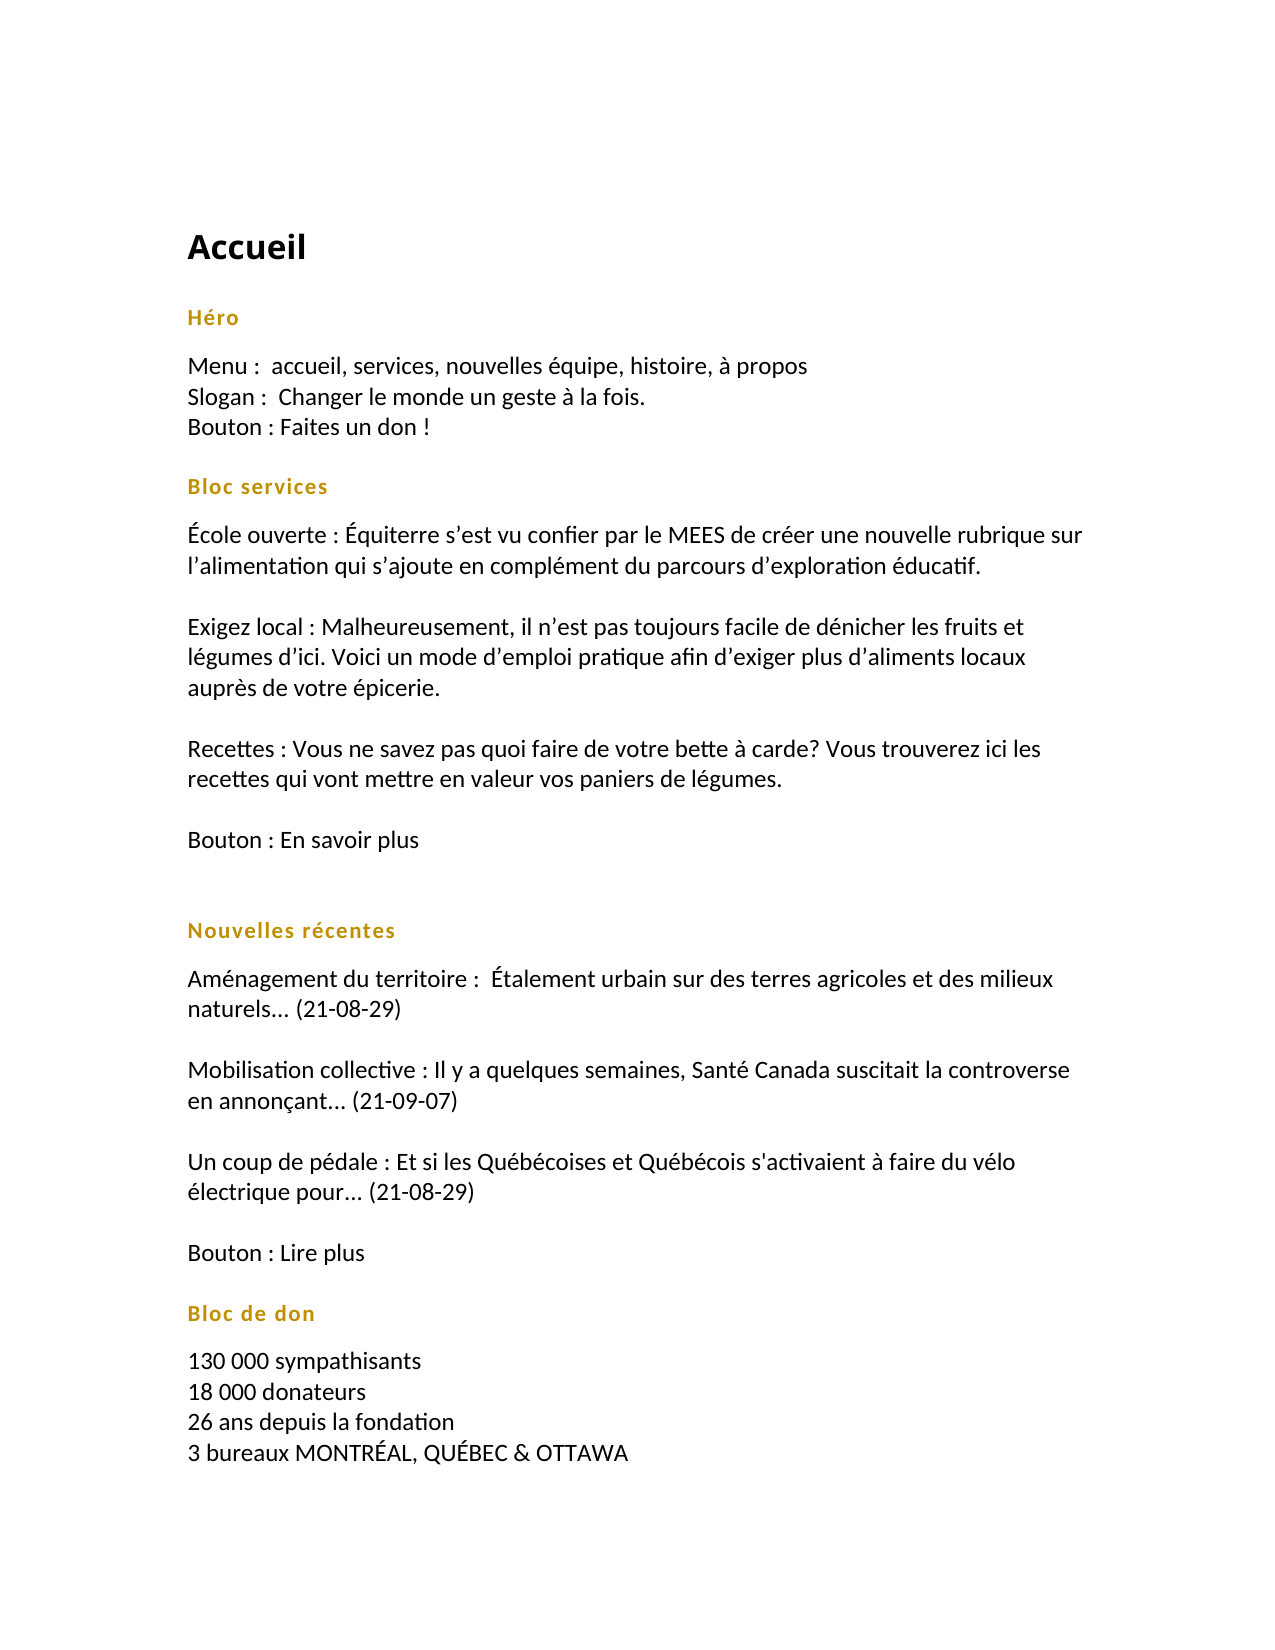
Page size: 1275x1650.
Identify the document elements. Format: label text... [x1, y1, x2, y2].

text Bouton : Lire plus [187, 1238, 1087, 1268]
text Aménagement du territoire : Étalement urbain sur des terres agricoles et des milieux naturels... (21-08-29) [187, 963, 1087, 1024]
text 26 ans depuis la fondation [187, 1407, 1087, 1437]
subtitle Héro [187, 303, 1087, 331]
text 130 000 sympathisants [187, 1346, 1087, 1376]
text Un coup de pédale : Et si les Québécoises et Québécois s'activaient à faire du vélo électrique pour... (21-08-29) [187, 1146, 1087, 1207]
text Bouton : Faites un don ! [187, 411, 1087, 442]
text 18 000 donateurs [187, 1376, 1087, 1407]
text Mobilisation collective : Il y a quelques semaines, Santé Canada suscitait la controverse en annonçant... (21-09-07) [187, 1054, 1087, 1116]
subtitle Accueil [187, 224, 1087, 269]
text Bouton : En savoir plus [187, 824, 1087, 855]
subtitle Bloc de don [187, 1299, 1087, 1327]
text Menu : accueil, services, nouvelles équipe, histoire, à propos [187, 350, 1087, 381]
text Exigez local : Malheureusement, il n’est pas toujours facile de dénicher les fruits et légumes d’ici. Voici un mode d’emploi pratique afin d’exiger plus d’aliments locaux auprès de votre épicerie. [187, 611, 1087, 702]
subtitle Nouvelles récentes [187, 916, 1087, 944]
text Slogan : Changer le monde un geste à la fois. [187, 381, 1087, 411]
text École ouverte : Équiterre s’est vu confier par le MEES de créer une nouvelle rubrique sur l’alimentation qui s’ajoute en complément du parcours d’exploration éducatif. [187, 519, 1087, 580]
text Recettes : Vous ne savez pas quoi faire de votre bette à carde? Vous trouverez ici les recettes qui vont mettre en valeur vos paniers de légumes. [187, 733, 1087, 794]
subtitle Bloc services [187, 472, 1087, 500]
text 3 bureaux MONTRÉAL, QUÉBEC & OTTAWA [187, 1437, 1087, 1468]
